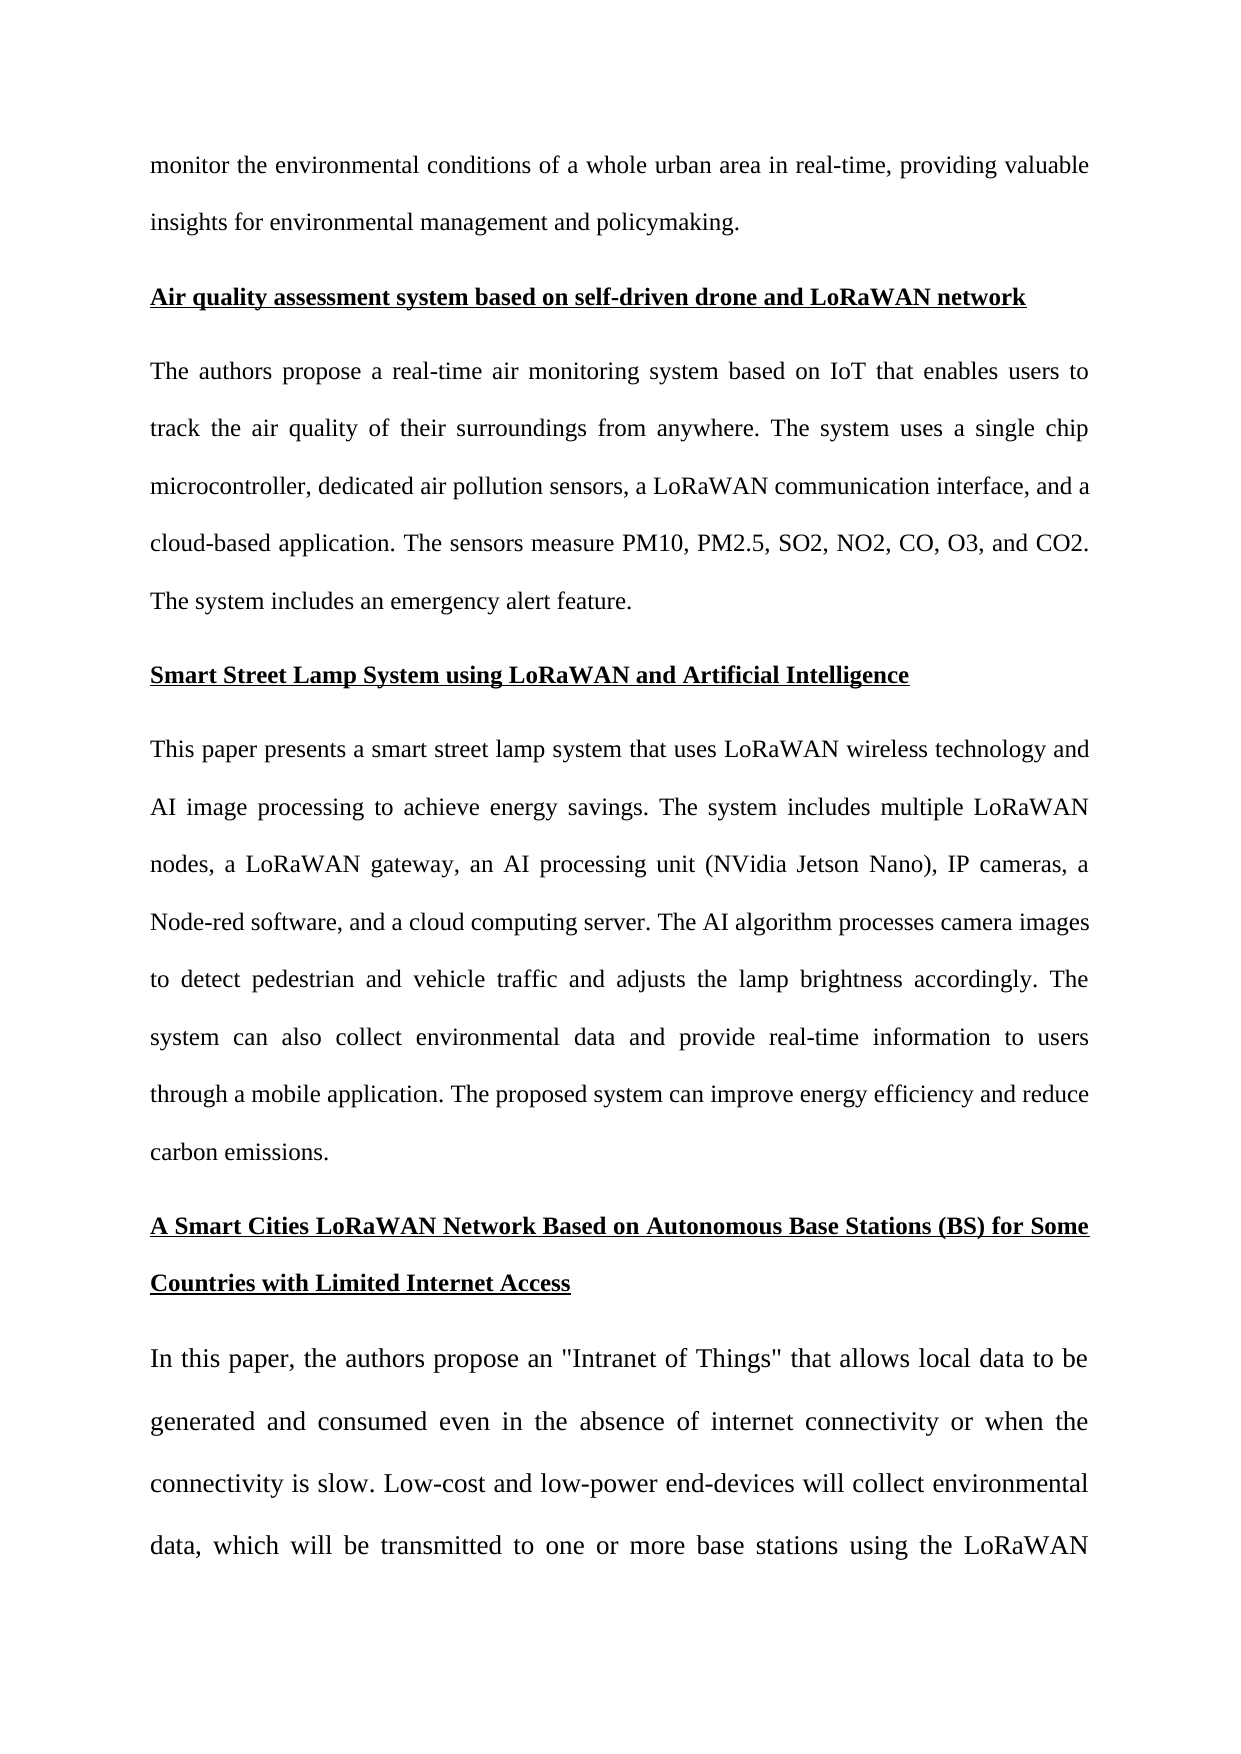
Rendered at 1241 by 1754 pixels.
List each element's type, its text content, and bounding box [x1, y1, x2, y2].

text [150, 1342, 1090, 1561]
text Air quality assessment system based on self-driven drone and LoRaWAN network [150, 282, 1090, 310]
text A Smart Cities LoRaWAN Network Based on Autonomous Base Stations (BS) for Some Countries with Limited Internet Access [150, 1237, 1090, 1297]
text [150, 150, 1090, 236]
text A Smart Cities LoRaWAN Network Based on Autonomous Base Stations (BS) for Some Countries with Limited Internet Access [150, 1211, 1090, 1236]
text Smart Street Lamp System using LoRaWAN and Artificial Intelligence [150, 660, 1090, 689]
text The authors propose a real-time air monitoring system based on IoT that enables users to track the air quality of their surroundings from anywhere. The system uses a single chip microcontroller, dedicated air pollution sensors, a LoRaWAN communication interface, and a cloud-based application. The sensors measure PM10, PM2.5, SO2, NO2, CO, O3, and CO2. The system includes an emergency alert feature. [150, 356, 1090, 614]
text This paper presents a smart street lamp system that uses LoRaWAN wireless technology and AI image processing to achieve energy savings. The system includes multiple LoRaWAN nodes, a LoRaWAN gateway, an AI processing unit (NVidia Jetson Nano), IP cameras, a Node-red software, and a cloud computing server. The AI algorithm processes camera images to detect pedestrian and vehicle traffic and adjusts the lamp brightness accordingly. The system can also collect environmental data and provide real-time information to users through a mobile application. The proposed system can improve energy efficiency and reduce carbon emissions. [150, 734, 1090, 1165]
